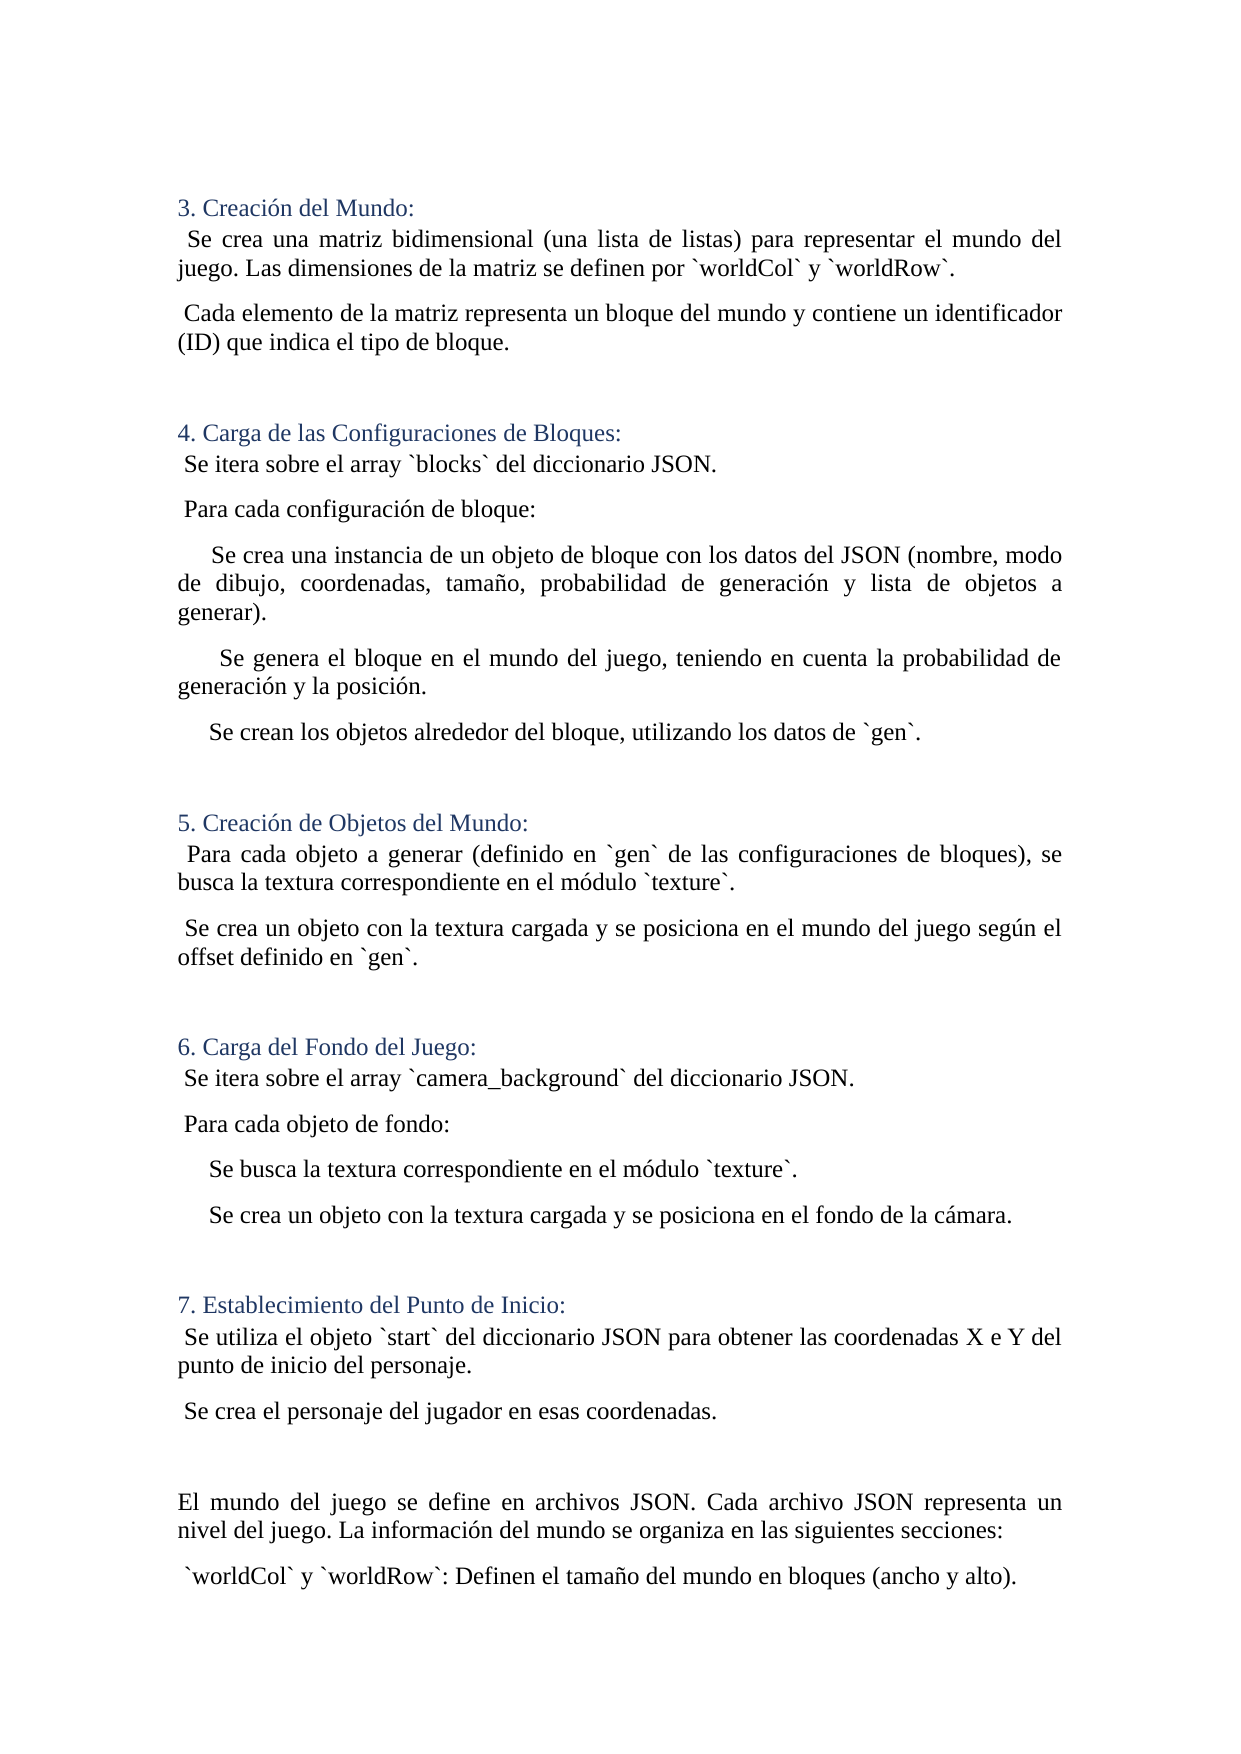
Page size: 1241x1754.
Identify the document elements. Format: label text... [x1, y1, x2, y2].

subtitle 5. Creación de Objetos del Mundo: [177, 808, 1063, 836]
text `worldCol` y `worldRow`: Definen el tamaño del mundo en bloques (ancho y alto). [177, 1561, 1063, 1589]
subtitle 4. Carga de las Configuraciones de Bloques: [177, 418, 1063, 447]
text Se busca la textura correspondiente en el módulo `texture`. [177, 1154, 1063, 1183]
text Se itera sobre el array `camera_background` del diccionario JSON. [177, 1063, 1063, 1092]
subtitle 6. Carga del Fondo del Juego: [177, 1032, 1063, 1061]
text Para cada configuración de bloque: [177, 494, 1063, 523]
text Se crea un objeto con la textura cargada y se posiciona en el fondo de la cámara. [177, 1200, 1063, 1228]
subtitle 7. Establecimiento del Punto de Inicio: [177, 1291, 1063, 1319]
text Se utiliza el objeto `start` del diccionario JSON para obtener las coordenadas X e Y del punto de inicio del personaje. [177, 1322, 1063, 1379]
text Se genera el bloque en el mundo del juego, teniendo en cuenta la probabilidad de generación y la posición. [177, 643, 1063, 700]
text Para cada objeto a generar (definido en `gen` de las configuraciones de bloques), se busca la textura correspondiente en el módulo `texture`. [177, 839, 1063, 896]
text Se crea el personaje del jugador en esas coordenadas. [177, 1396, 1063, 1424]
subtitle 3. Creación del Mundo: [177, 193, 1063, 222]
text El mundo del juego se define en archivos JSON. Cada archivo JSON representa un nivel del juego. La información del mundo se organiza en las siguientes secciones: [177, 1487, 1063, 1544]
text Se crean los objetos alrededor del bloque, utilizando los datos de `gen`. [177, 717, 1063, 746]
text Se itera sobre el array `blocks` del diccionario JSON. [177, 449, 1063, 478]
text Se crea una matriz bidimensional (una lista de listas) para representar el mundo del juego. Las dimensiones de la matriz se definen por `worldCol` y `worldRow`. [177, 224, 1063, 282]
text Para cada objeto de fondo: [177, 1109, 1063, 1138]
text Se crea un objeto con la textura cargada y se posiciona en el mundo del juego según el offset definido en `gen`. [177, 913, 1063, 970]
text Se crea una instancia de un objeto de bloque con los datos del JSON (nombre, modo de dibujo, coordenadas, tamaño, probabilidad de generación y lista de objetos a generar). [177, 540, 1063, 626]
text Cada elemento de la matriz representa un bloque del mundo y contiene un identificador (ID) que indica el tipo de bloque. [177, 298, 1063, 356]
